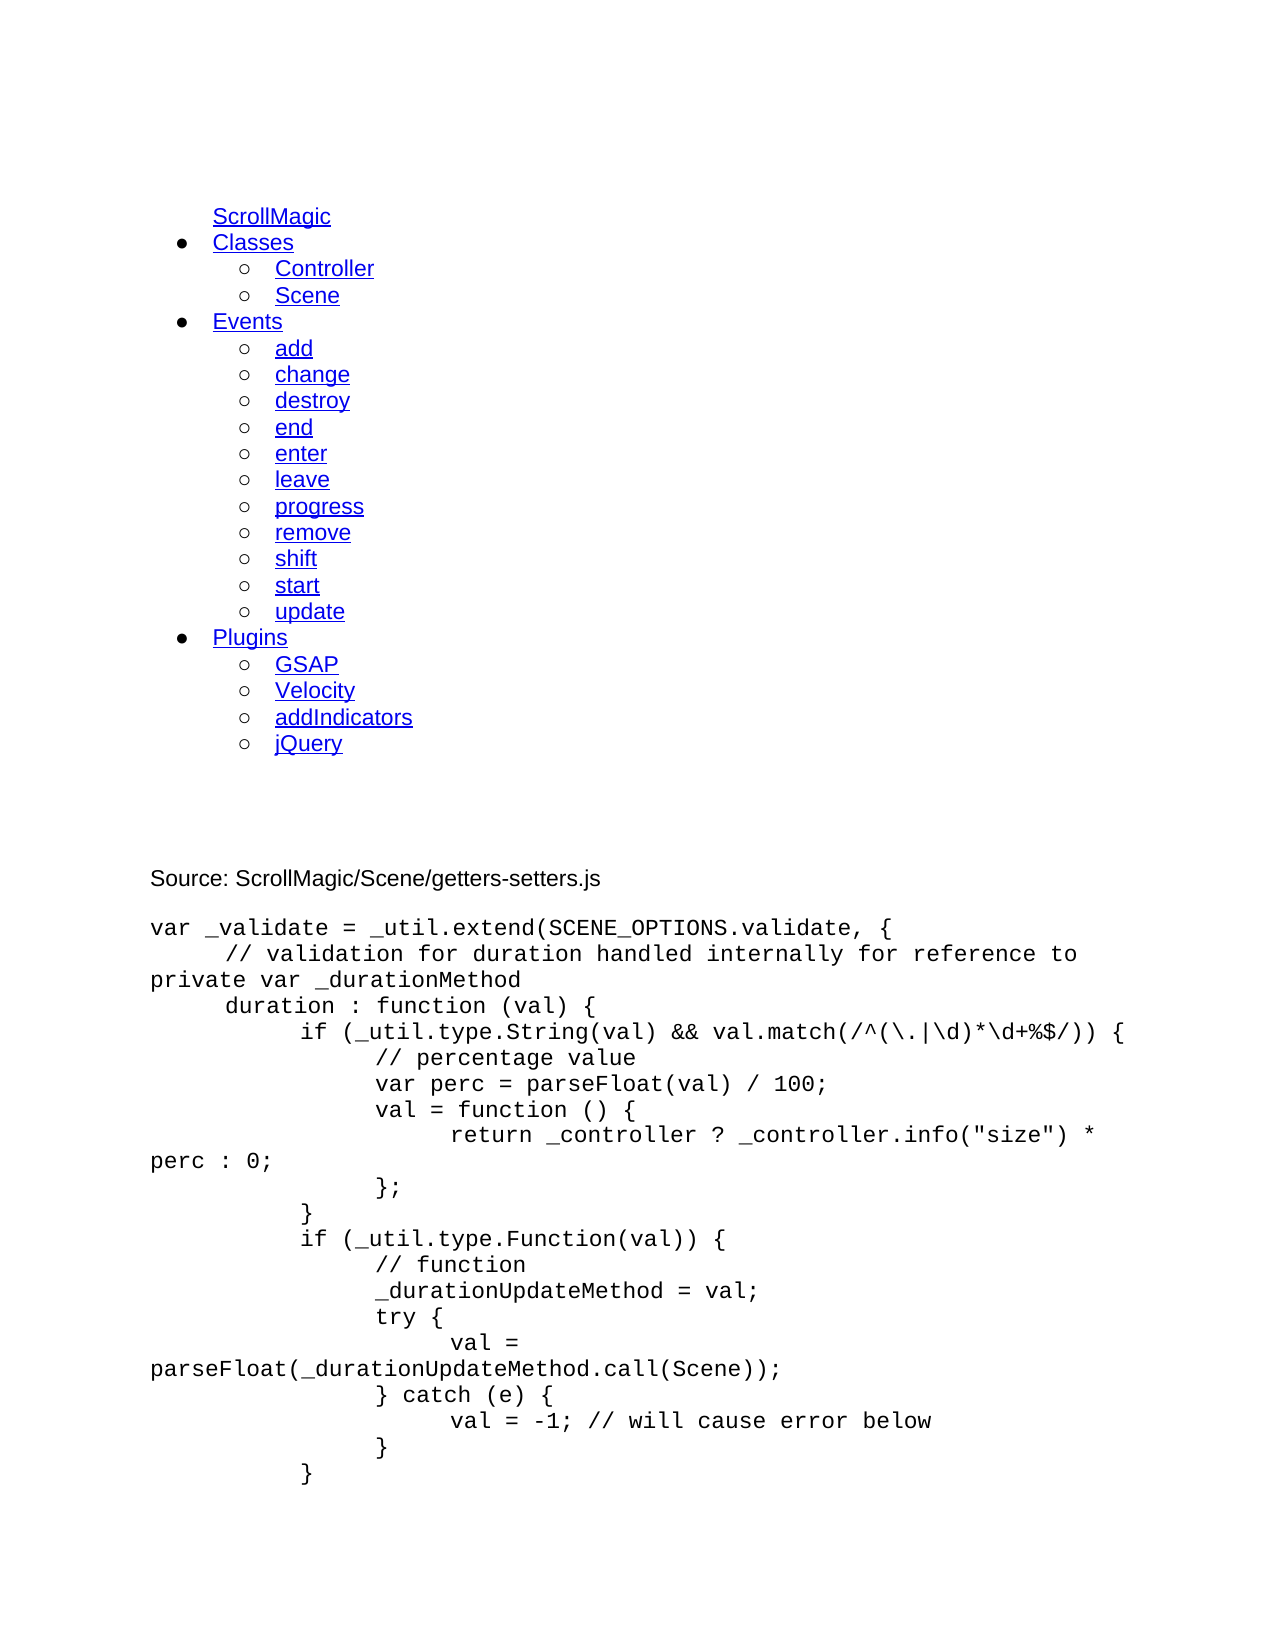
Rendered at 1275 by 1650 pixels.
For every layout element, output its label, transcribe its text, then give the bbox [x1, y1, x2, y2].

list start [237, 572, 1125, 598]
list add [237, 334, 1125, 361]
list jQuery [237, 730, 1125, 756]
list remove [237, 519, 1125, 545]
list Plugins [175, 624, 1125, 651]
list GSAP [237, 651, 1125, 677]
list change [237, 361, 1125, 387]
list Classes [175, 229, 1125, 255]
list Scene [237, 282, 1125, 308]
list addIndicators [237, 703, 1125, 730]
list shift [237, 545, 1125, 572]
list end [237, 413, 1125, 440]
list destroy [237, 387, 1125, 413]
list leave [237, 466, 1125, 493]
list progress [237, 493, 1125, 519]
text ScrollMagic [212, 203, 1125, 229]
list enter [237, 440, 1125, 466]
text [150, 916, 1125, 1487]
list Velocity [237, 677, 1125, 703]
list Events [175, 308, 1125, 334]
text Source: ScrollMagic/Scene/getters-setters.js [150, 865, 1125, 891]
list Controller [237, 255, 1125, 282]
list update [237, 598, 1125, 624]
